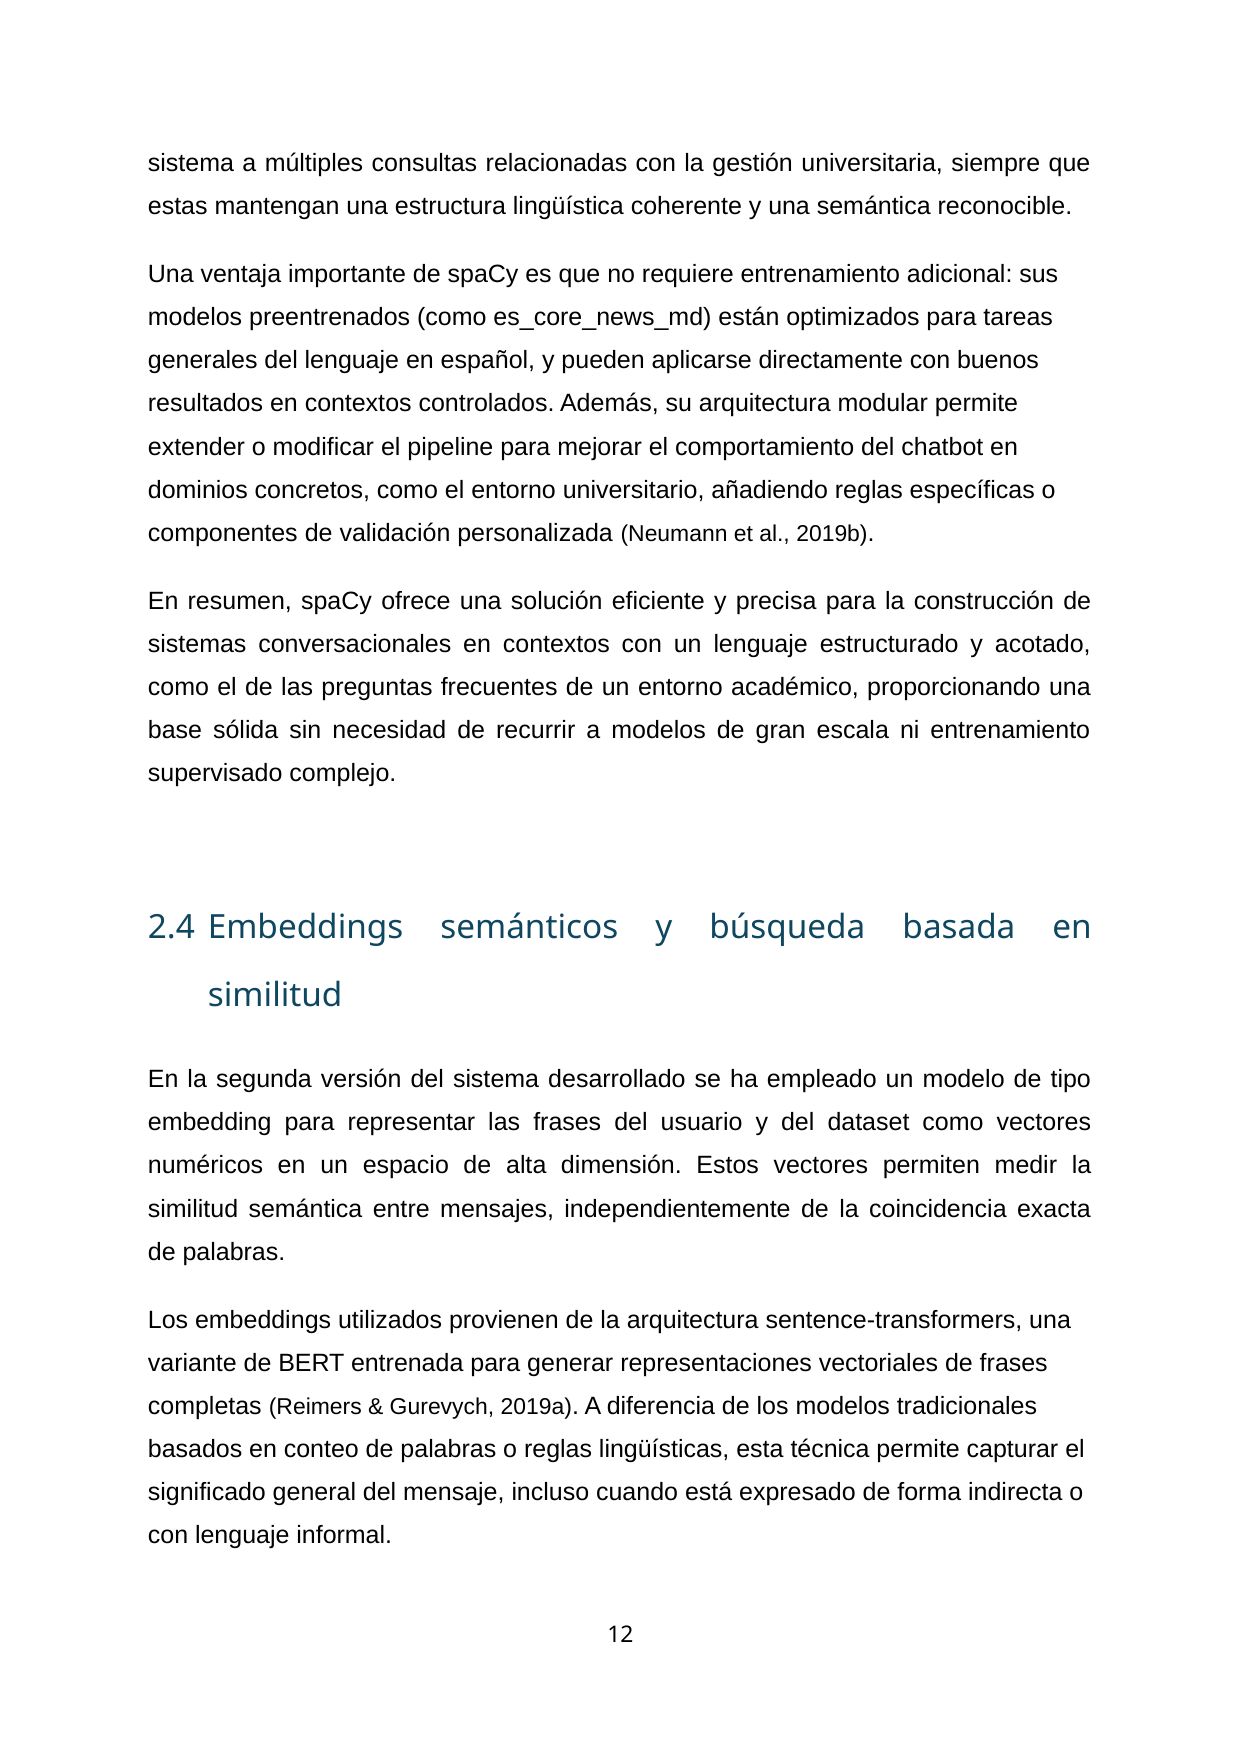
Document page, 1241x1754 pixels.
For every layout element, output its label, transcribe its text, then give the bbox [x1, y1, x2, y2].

text En resumen, spaCy ofrece una solución eficiente y precisa para la construcción de sistemas conversacionales en contextos con un lenguaje estructurado y acotado, como el de las preguntas frecuentes de un entorno académico, proporcionando una base sólida sin necesidad de recurrir a modelos de gran escala ni entrenamiento supervisado complejo. [148, 586, 1092, 787]
text Una ventaja importante de spaCy es que no requiere entrenamiento adicional: sus modelos preentrenados (como es_core_news_md) están optimizados para tareas generales del lenguaje en español, y pueden aplicarse directamente con buenos resultados en contextos controlados. Además, su arquitectura modular permite extender o modificar el pipeline para mejorar el comportamiento del chatbot en dominios concretos, como el entorno universitario, añadiendo reglas específicas o componentes de validación personalizada . [148, 259, 1092, 546]
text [148, 148, 1092, 219]
text Los embeddings utilizados provienen de la arquitectura sentence-transformers, una variante de BERT entrenada para generar representaciones vectoriales de frases completas . A diferencia de los modelos tradicionales basados en conteo de palabras o reglas lingüísticas, esta técnica permite capturar el significado general del mensaje, incluso cuando está expresado de forma indirecta o con lenguaje informal. [148, 1305, 1092, 1549]
text En la segunda versión del sistema desarrollado se ha empleado un modelo de tipo embedding para representar las frases del usuario y del dataset como vectores numéricos en un espacio de alta dimensión. Estos vectores permiten medir la similitud semántica entre mensajes, independientemente de la coincidencia exacta de palabras. [148, 1064, 1092, 1265]
subtitle Embeddings semánticos y búsqueda basada en similitud [148, 903, 1092, 1016]
